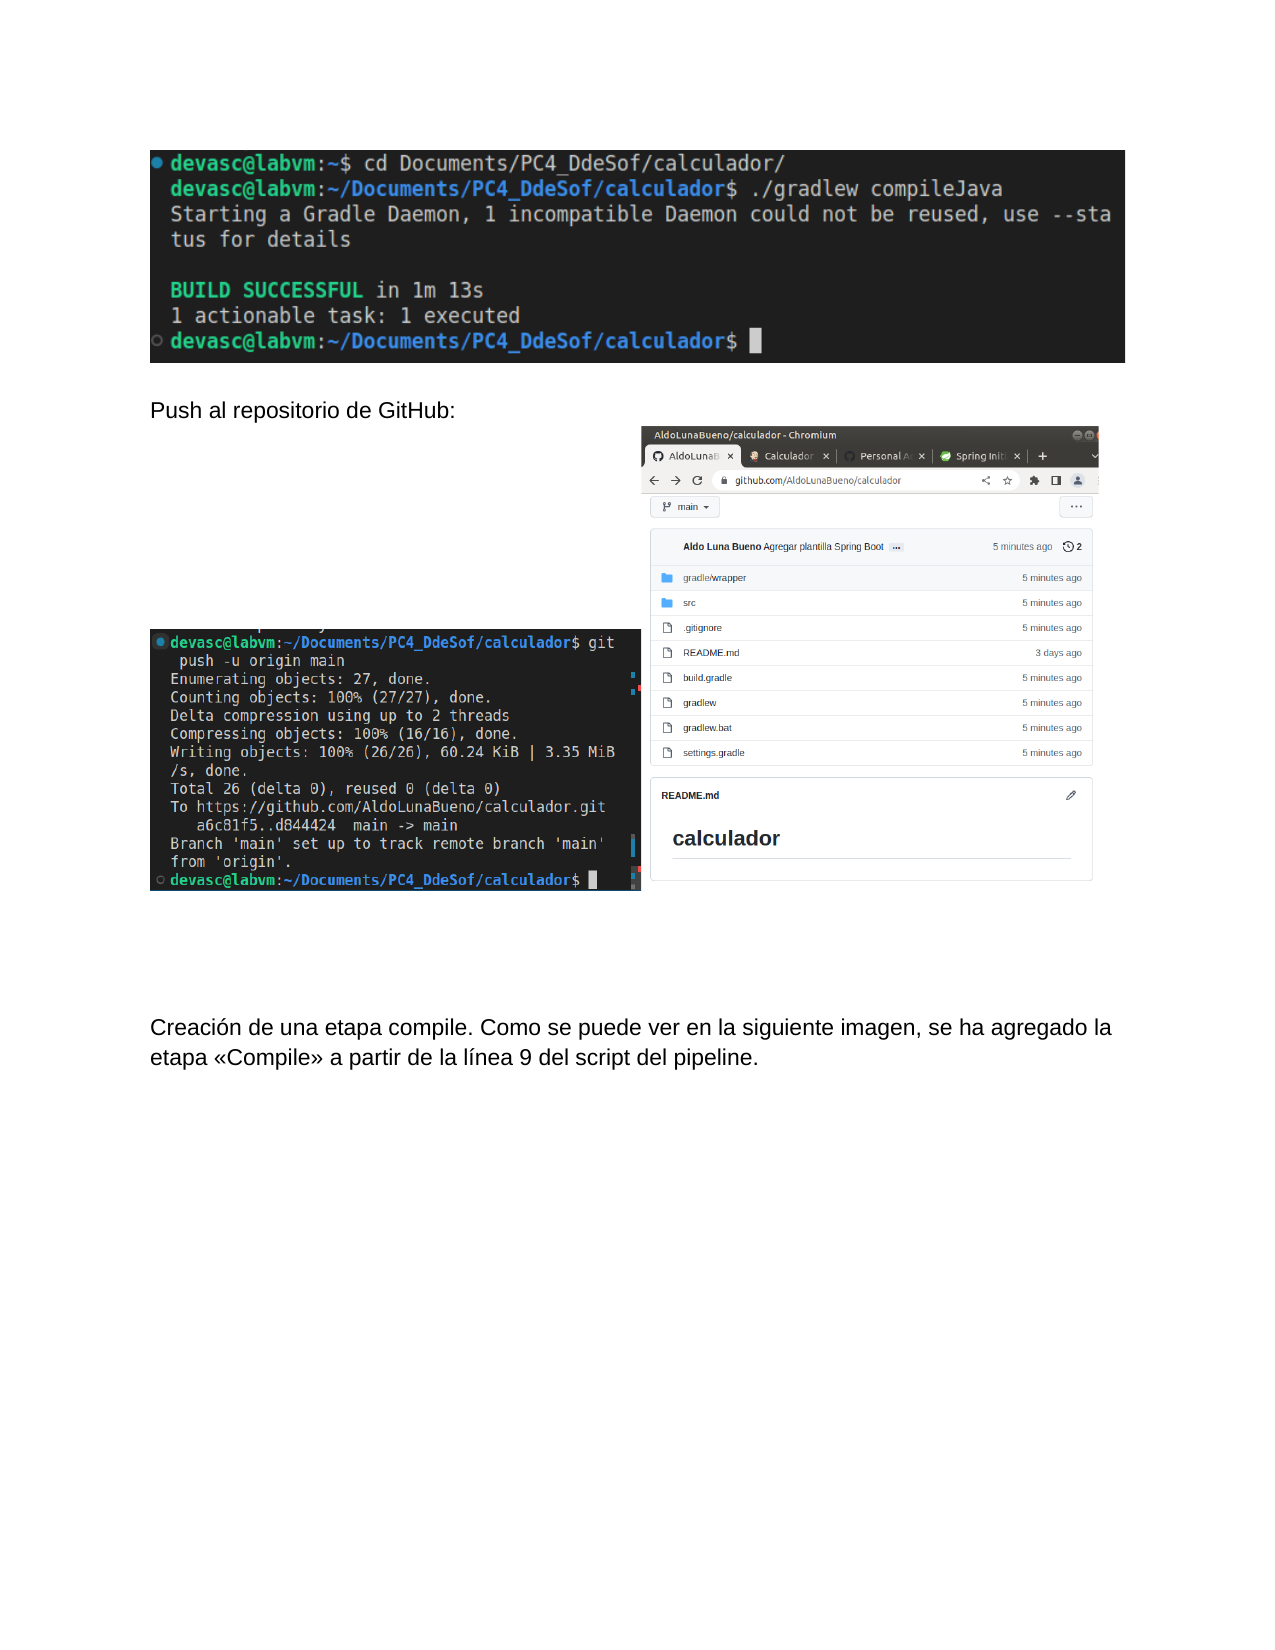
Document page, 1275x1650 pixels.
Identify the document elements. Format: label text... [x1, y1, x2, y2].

text Push al repositorio de GitHub: [150, 397, 1125, 423]
text Creación de una etapa compile. Como se puede ver en la siguiente imagen, se ha agregado la etapa «Compile» a partir de la línea 9 del script del pipeline. [150, 1013, 1125, 1070]
picture [150, 150, 1125, 363]
picture [150, 426, 1099, 891]
